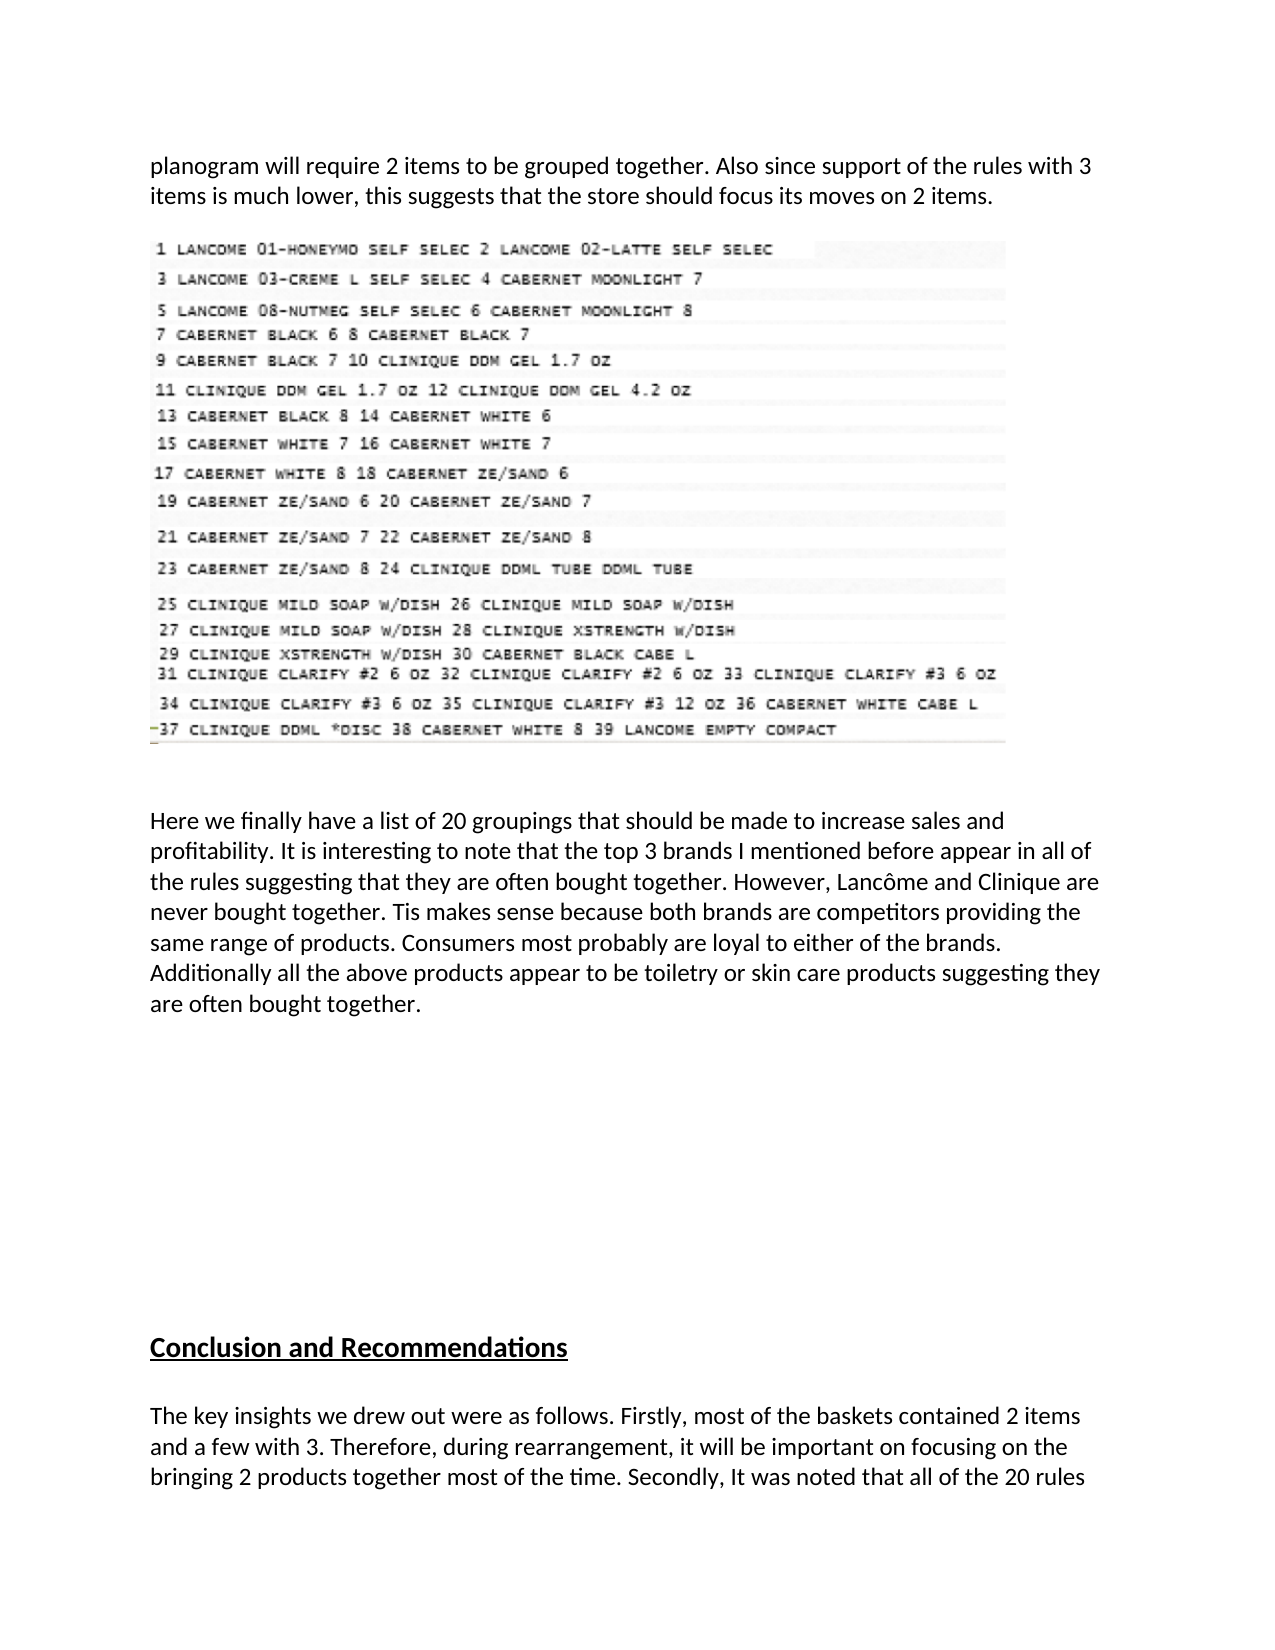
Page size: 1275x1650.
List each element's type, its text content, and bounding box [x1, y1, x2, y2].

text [150, 1400, 1125, 1492]
text Conclusion and Recommendations [150, 1329, 1125, 1364]
text Here we finally have a list of 20 groupings that should be made to increase sales and profitability. It is interesting to note that the top 3 brands I mentioned before appear in all of the rules suggesting that they are often bought together. However, Lancôme and Clinique are never bought together. Tis makes sense because both brands are competitors providing the same range of products. Consumers most probably are loyal to either of the brands. Additionally all the above products appear to be toiletry or skin care products suggesting they are often bought together. [150, 805, 1125, 1018]
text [150, 150, 1125, 211]
picture [150, 241, 1039, 744]
